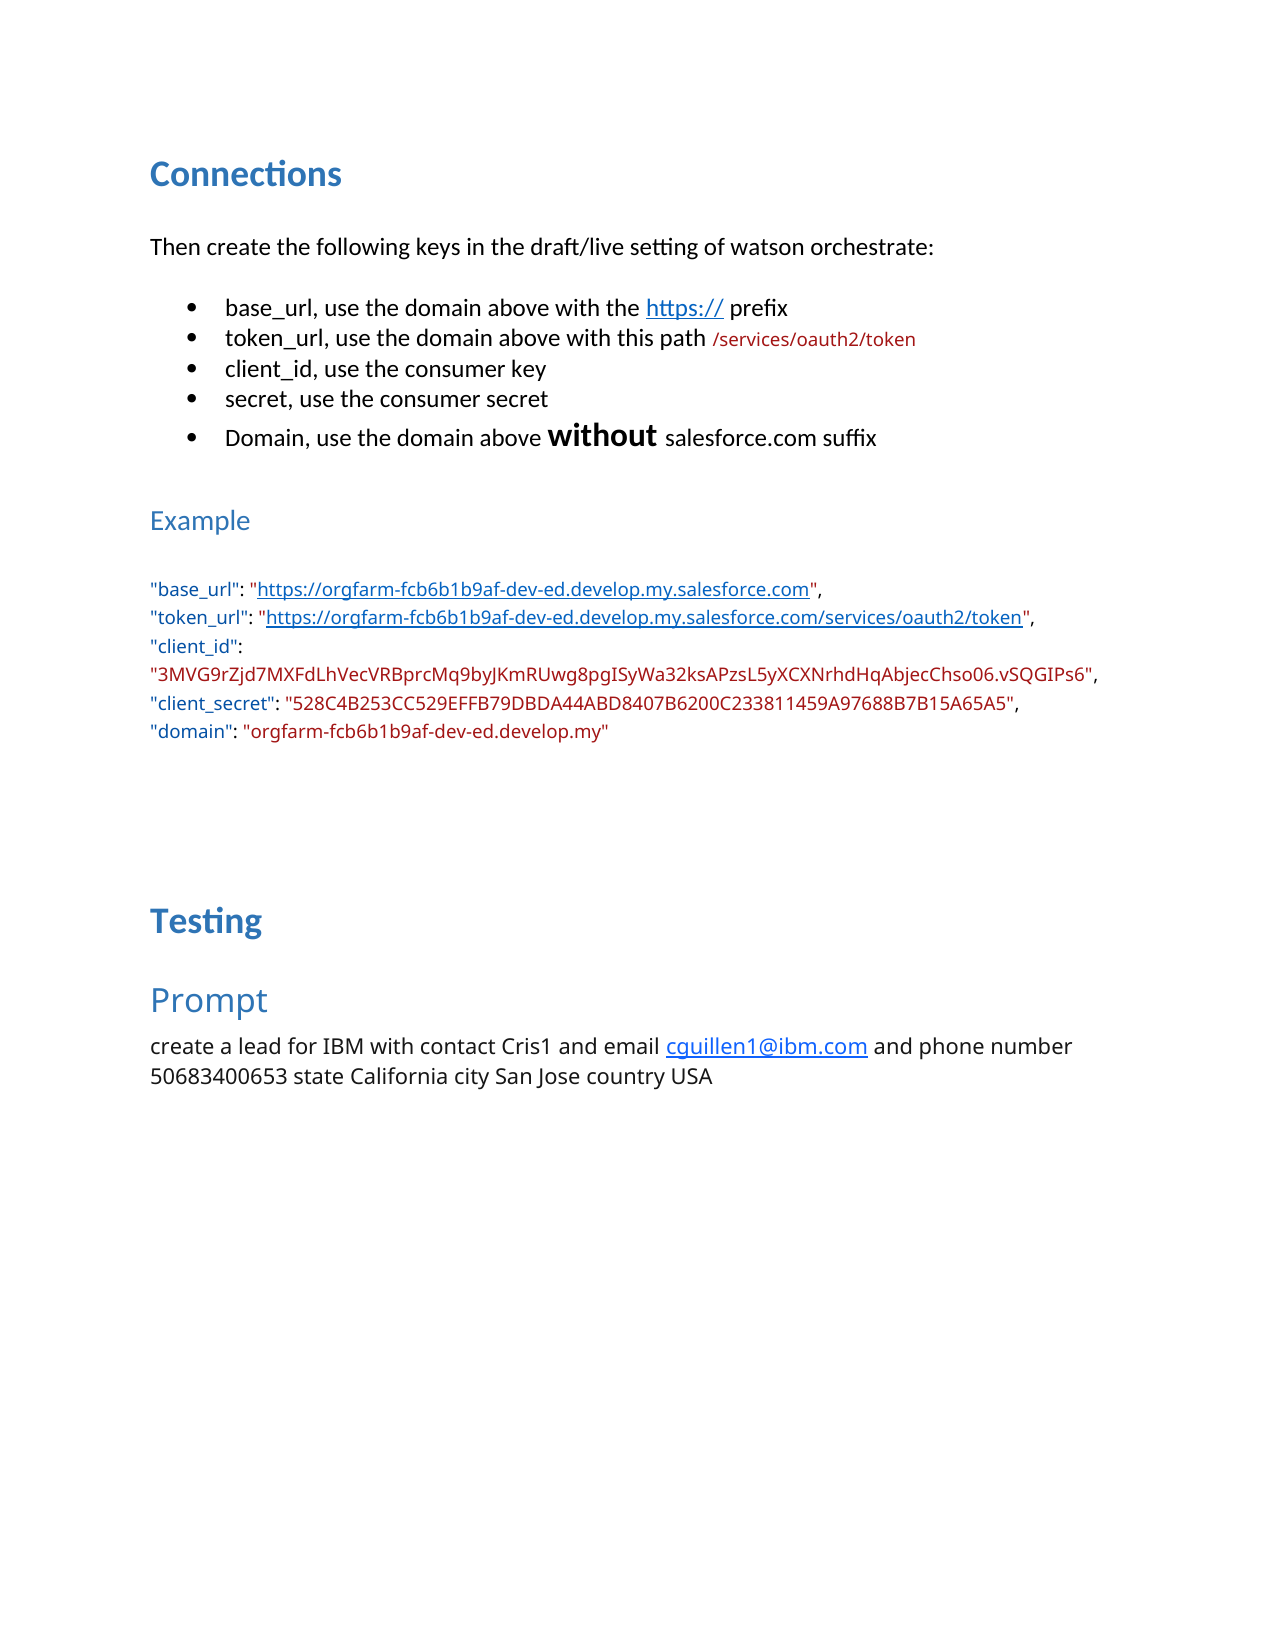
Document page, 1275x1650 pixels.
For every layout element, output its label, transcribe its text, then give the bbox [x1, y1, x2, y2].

subtitle Testing [150, 897, 1125, 942]
text "domain": "orgfarm-fcb6b1b9af-dev-ed.develop.my" [150, 719, 1125, 744]
list token_url, use the domain above with this path /services/oauth2/token [187, 322, 1125, 353]
text Then create the following keys in the draft/live setting of watson orchestrate: [150, 231, 1125, 261]
subtitle Example [150, 502, 1125, 537]
subtitle Connections [150, 150, 1125, 196]
text "base_url": "https://orgfarm-fcb6b1b9af-dev-ed.develop.my.salesforce.com", [150, 576, 1125, 602]
subtitle Prompt [150, 977, 1125, 1023]
list client_id, use the consumer key [187, 353, 1125, 383]
text "client_secret": "528C4B253CC529EFFB79DBDA44ABD8407B6200C233811459A97688B7B15A65A5", [150, 690, 1125, 716]
list Domain, use the domain above without salesforce.com suffix [187, 414, 1125, 454]
list secret, use the consumer secret [187, 383, 1125, 414]
text "client_id": "3MVG9rZjd7MXFdLhVecVRBprcMq9byJKmRUwg8pgISyWa32ksAPzsL5yXCXNrhdHqAbjecChso06.vSQGIPs6", [150, 633, 1125, 687]
list base_url, use the domain above with the https:// prefix [187, 292, 1125, 322]
text "token_url": "https://orgfarm-fcb6b1b9af-dev-ed.develop.my.salesforce.com/services/oauth2/token", [150, 605, 1125, 630]
text create a lead for IBM with contact Cris1 and email cguillen1@ibm.com and phone number 50683400653 state California city San Jose country USA [150, 1031, 1125, 1091]
